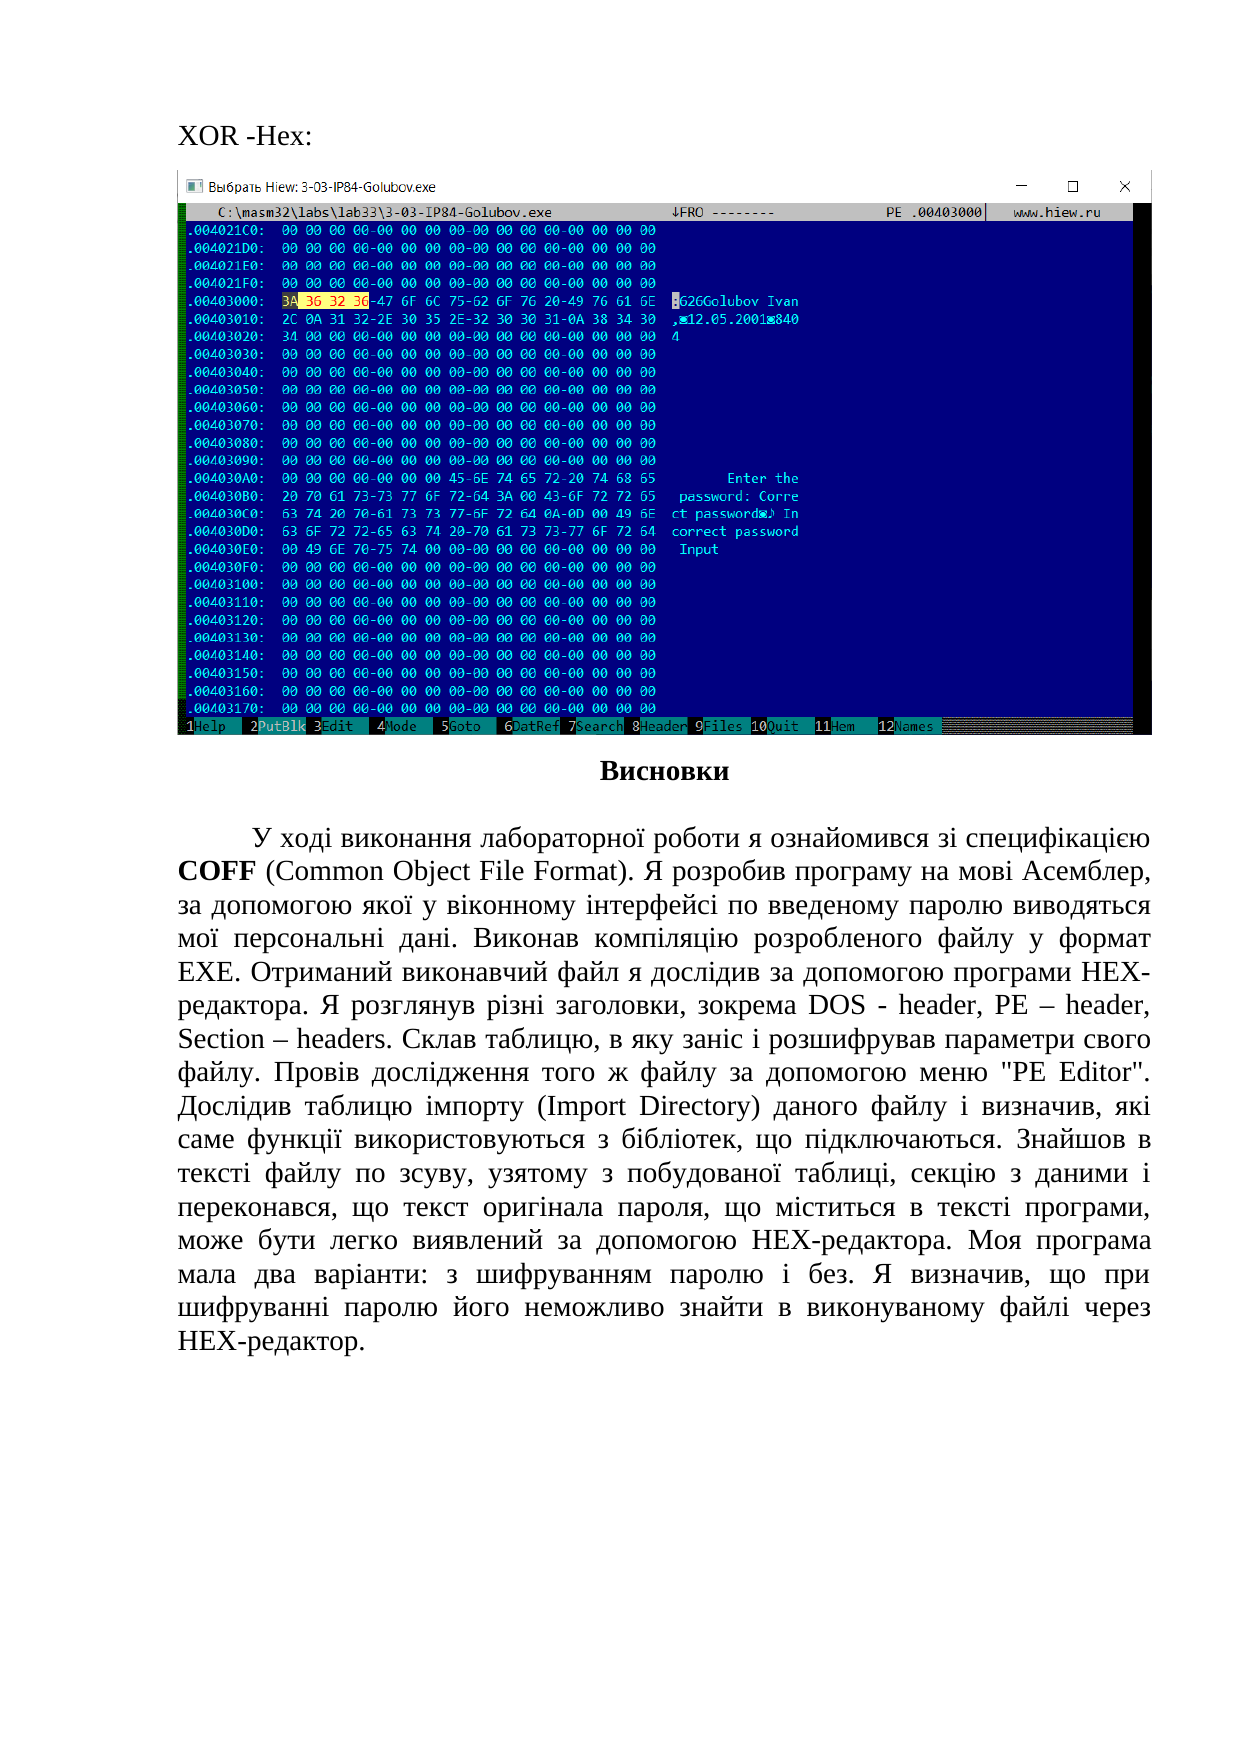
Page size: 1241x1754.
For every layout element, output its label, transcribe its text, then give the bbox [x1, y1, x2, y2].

picture [177, 170, 1152, 735]
text Висновки [177, 753, 1152, 786]
text У ході виконання лабораторної роботи я ознайомився зі специфікацією COFF (Common Object File Format). Я розробив програму на мові Асемблер, за допомогою якої у віконному інтерфейсі по введеному паролю виводяться мої персональні дані. Виконав компіляцію розробленого файлу у формат EXE. Отриманий виконавчий файл я дослідив за допомогою програми HEX-редактора. Я розглянув різні заголовки, зокрема DOS - header, PE – header, Section – headers. Склав таблицю, в яку заніс і розшифрував параметри свого файлу. Провів дослідження того ж файлу за допомогою меню "PE Editor". Дослідив таблицю імпорту (Import Directory) даного файлу і визначив, які саме функції використовуються з бібліотек, що підключаються. Знайшов в тексті файлу по зсуву, узятому з побудованої таблиці, секцію з даними і переконався, що текст оригінала пароля, що міститься в тексті програми, може бути легко виявлений за допомогою HEX-редактора. Моя програма мала два варіанти: з шифруванням паролю і без. Я визначив, що при шифруванні паролю його неможливо знайти в виконуваному файлі через HEX-редактор. [177, 820, 1152, 1356]
text XOR -Hex: [177, 118, 1152, 152]
